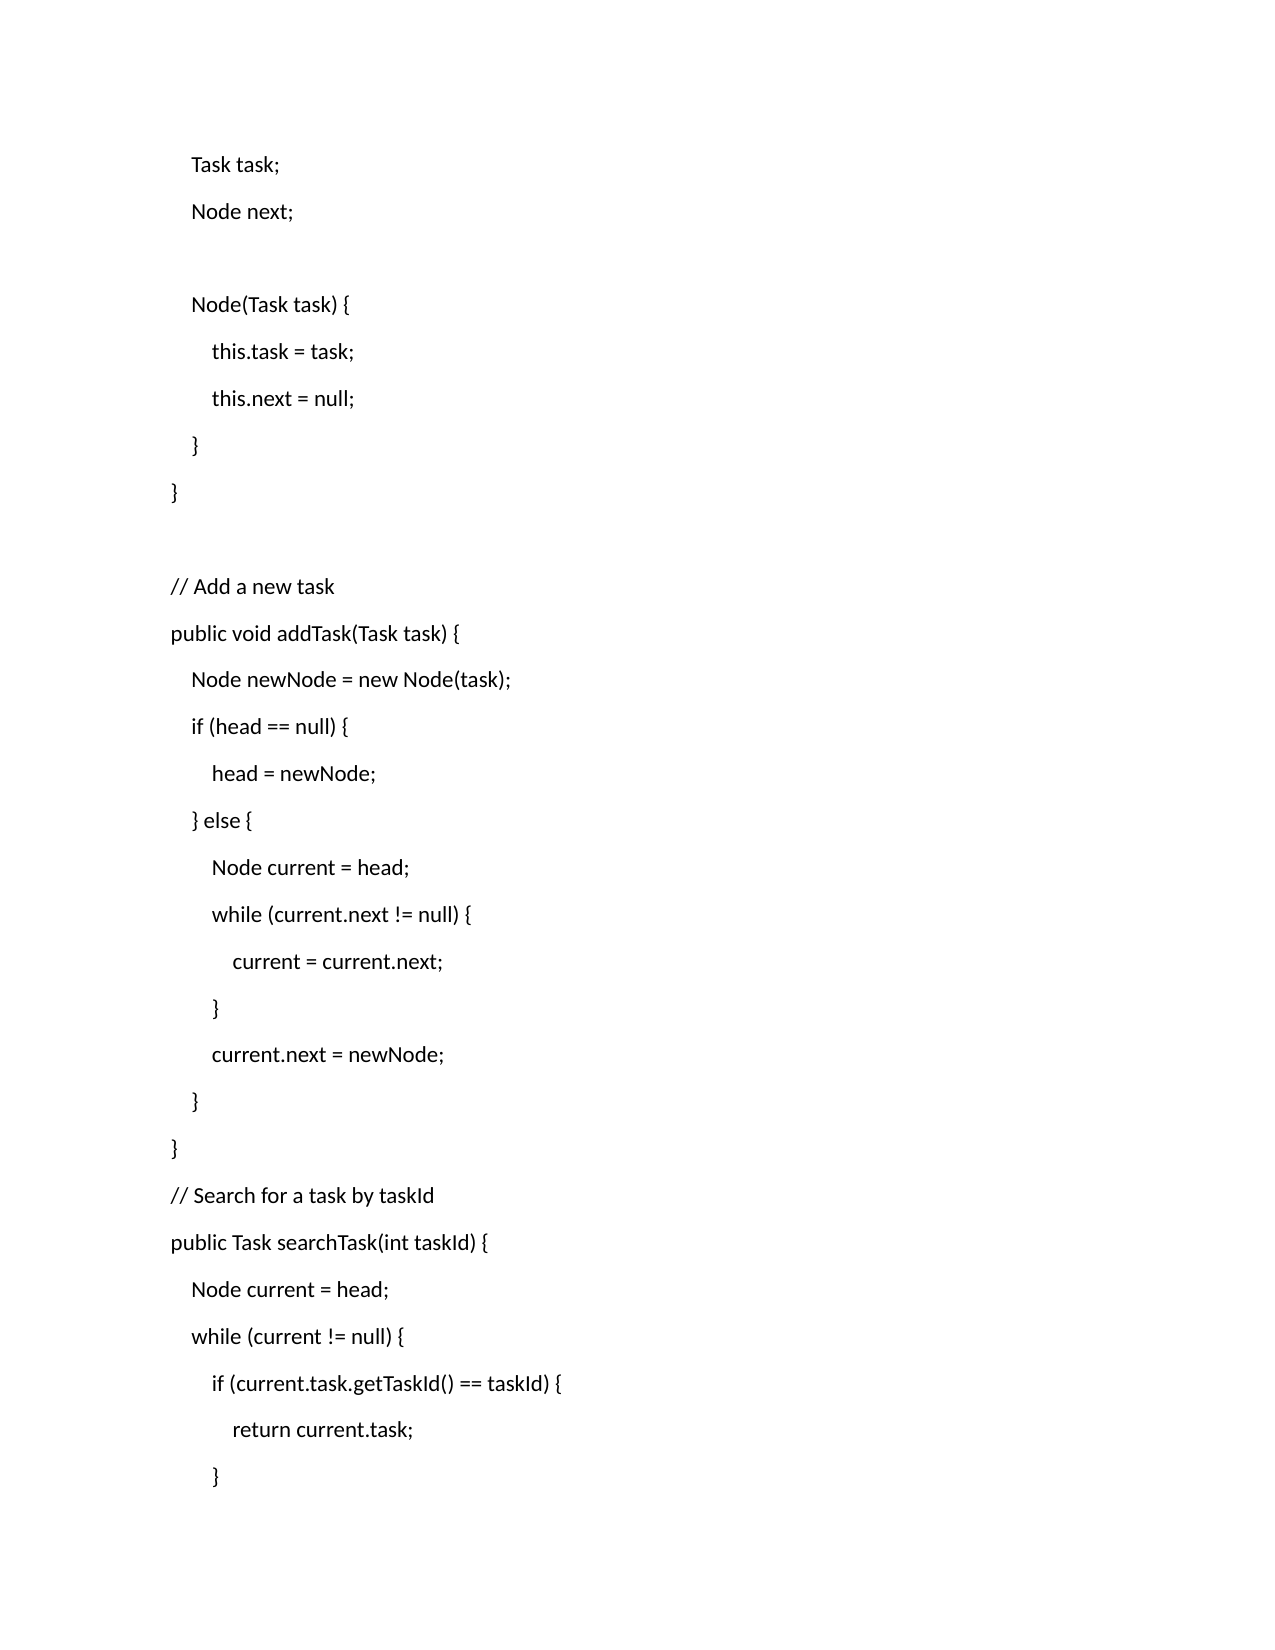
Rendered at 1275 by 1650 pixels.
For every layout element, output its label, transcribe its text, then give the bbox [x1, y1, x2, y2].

text Node(Task task) { [150, 291, 1125, 319]
text if (current.task.getTaskId() == taskId) { [150, 1369, 1125, 1397]
text this.next = null; [150, 384, 1125, 412]
text } [150, 1462, 1125, 1491]
text if (head == null) { [150, 712, 1125, 741]
text current = current.next; [150, 947, 1125, 975]
text Node next; [150, 197, 1125, 225]
text } [150, 478, 1125, 506]
text while (current != null) { [150, 1322, 1125, 1350]
text } [150, 1134, 1125, 1162]
text Node current = head; [150, 1275, 1125, 1303]
text return current.task; [150, 1416, 1125, 1444]
text Node newNode = new Node(task); [150, 666, 1125, 694]
text current.next = newNode; [150, 1041, 1125, 1069]
text public void addTask(Task task) { [150, 619, 1125, 647]
text // Search for a task by taskId [150, 1181, 1125, 1209]
text // Add a new task [150, 572, 1125, 600]
text } [150, 1087, 1125, 1116]
text } [150, 431, 1125, 459]
text Node current = head; [150, 853, 1125, 881]
text while (current.next != null) { [150, 900, 1125, 928]
text } [150, 994, 1125, 1022]
text public Task searchTask(int taskId) { [150, 1228, 1125, 1256]
text head = newNode; [150, 759, 1125, 787]
text Task task; [150, 150, 1125, 178]
text } else { [150, 806, 1125, 834]
text this.task = task; [150, 337, 1125, 366]
